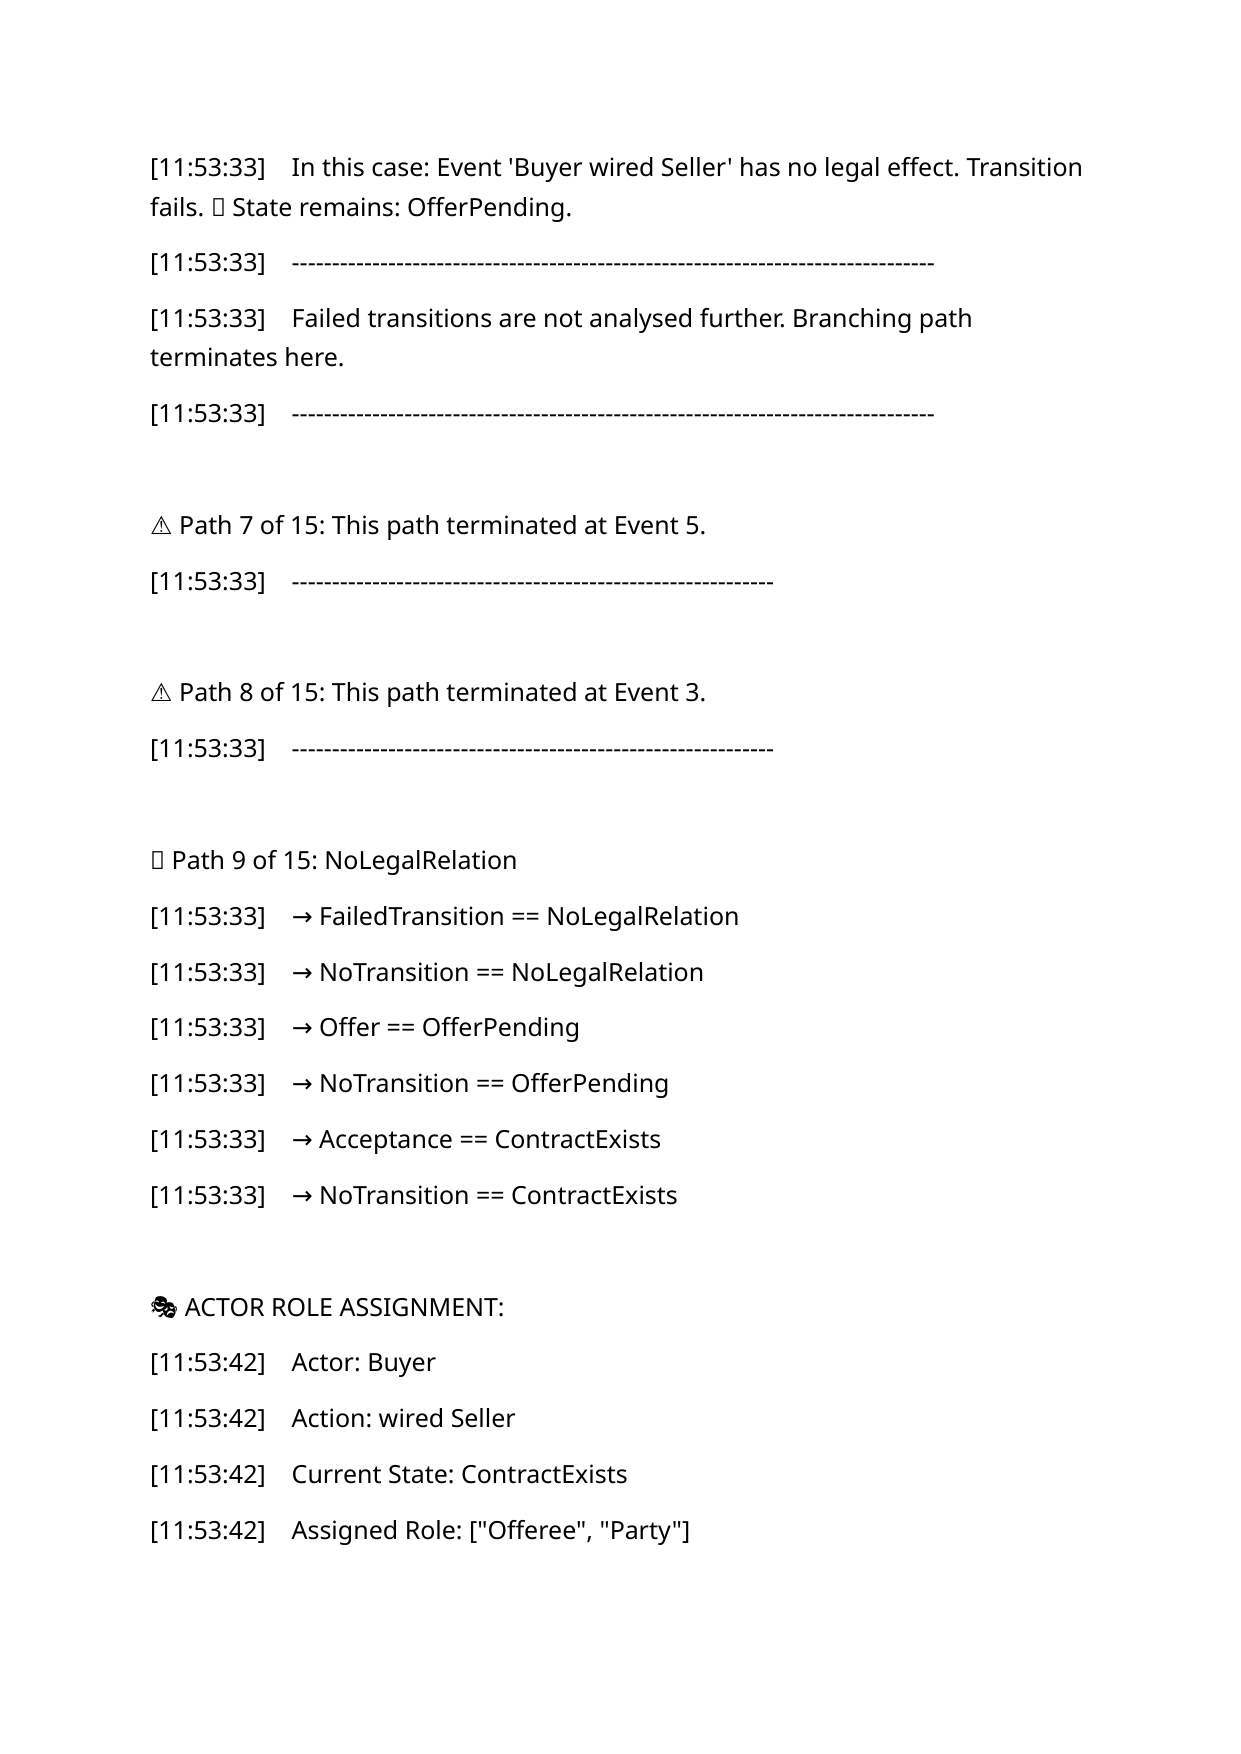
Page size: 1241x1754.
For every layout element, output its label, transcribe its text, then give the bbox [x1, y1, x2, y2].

text [11:53:42] Assigned Role: ["Offeree", "Party"] [150, 1512, 1090, 1547]
text [11:53:33] -------------------------------------------------------------------------------- [150, 396, 1090, 430]
text [11:53:42] Actor: Buyer [150, 1345, 1090, 1379]
text [11:53:33] ------------------------------------------------------------ [150, 731, 1090, 765]
text 👣 Path 9 of 15: NoLegalRelation [150, 842, 1090, 877]
text [11:53:42] Action: wired Seller [150, 1401, 1090, 1435]
text [11:53:33] ------------------------------------------------------------ [150, 563, 1090, 597]
text [11:53:33] Failed transitions are not analysed further. Branching path terminates here. [150, 301, 1090, 374]
text 🎭 ACTOR ROLE ASSIGNMENT: [150, 1289, 1090, 1323]
text [11:53:42] Current State: ContractExists [150, 1457, 1090, 1491]
text [11:53:33] In this case: Event 'Buyer wired Seller' has no legal effect. Transition fails. 🔄 State remains: OfferPending. [150, 150, 1090, 223]
text ⚠️ Path 7 of 15: This path terminated at Event 5. [150, 507, 1090, 542]
text [11:53:33] → NoTransition == NoLegalRelation [150, 954, 1090, 988]
text [11:53:33] → Offer == OfferPending [150, 1010, 1090, 1044]
text [11:53:33] -------------------------------------------------------------------------------- [150, 245, 1090, 279]
text [11:53:33] → FailedTransition == NoLegalRelation [150, 898, 1090, 932]
text ⚠️ Path 8 of 15: This path terminated at Event 3. [150, 675, 1090, 709]
text [11:53:33] → NoTransition == OfferPending [150, 1066, 1090, 1100]
text [11:53:33] → NoTransition == ContractExists [150, 1177, 1090, 1212]
text [11:53:33] → Acceptance == ContractExists [150, 1122, 1090, 1156]
